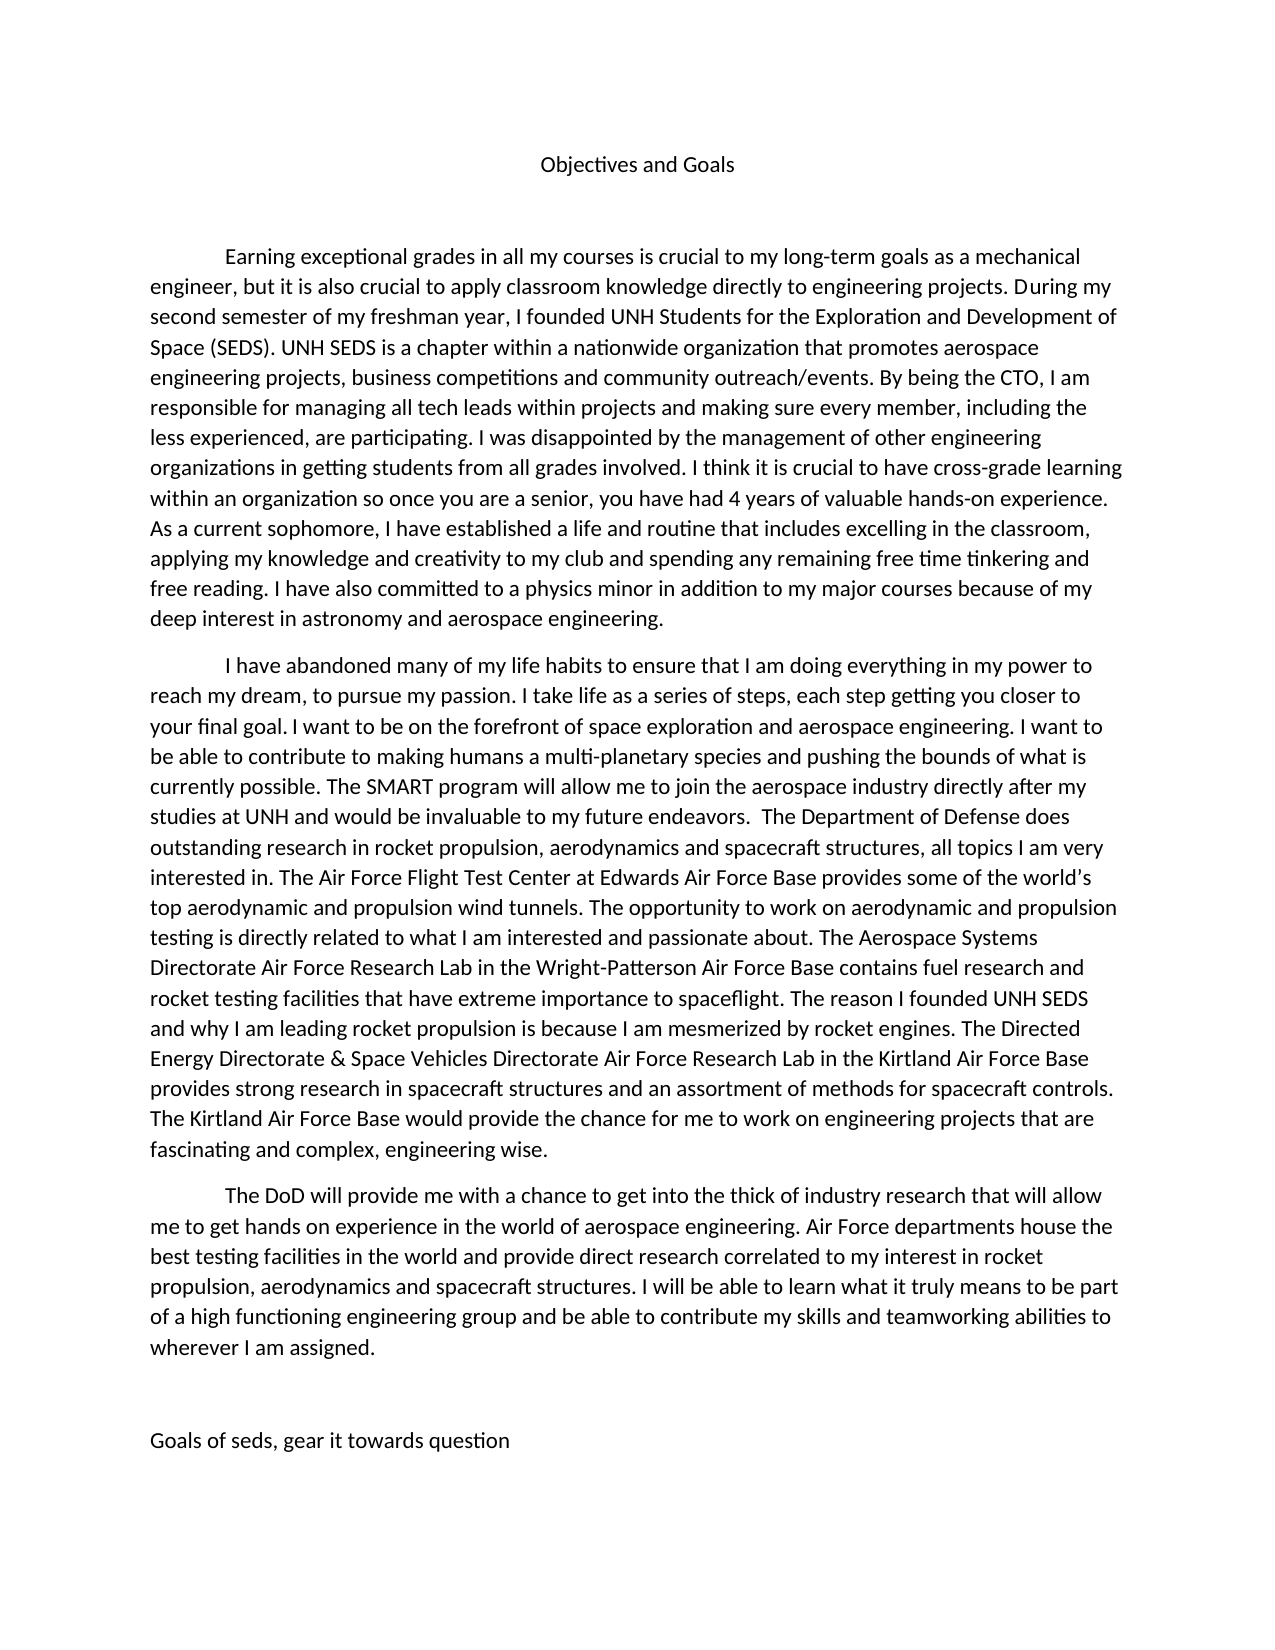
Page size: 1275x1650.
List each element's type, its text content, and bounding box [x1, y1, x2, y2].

text The DoD will provide me with a chance to get into the thick of industry research that will allow me to get hands on experience in the world of aerospace engineering. Air Force departments house the best testing facilities in the world and provide direct research correlated to my interest in rocket propulsion, aerodynamics and spacecraft structures. I will be able to learn what it truly means to be part of a high functioning engineering group and be able to contribute my skills and teamworking abilities to wherever I am assigned. [150, 1182, 1125, 1361]
text Goals of seds, gear it towards question [150, 1426, 1125, 1454]
text I have abandoned many of my life habits to ensure that I am doing everything in my power to reach my dream, to pursue my passion. I take life as a series of steps, each step getting you closer to your final goal. I want to be on the forefront of space exploration and aerospace engineering. I want to be able to contribute to making humans a multi-planetary species and pushing the bounds of what is currently possible. The SMART program will allow me to join the aerospace industry directly after my studies at UNH and would be invaluable to my future endeavors. The Department of Defense does outstanding research in rocket propulsion, aerodynamics and spacecraft structures, all topics I am very interested in. The Air Force Flight Test Center at Edwards Air Force Base provides some of the world’s top aerodynamic and propulsion wind tunnels. The opportunity to work on aerodynamic and propulsion testing is directly related to what I am interested and passionate about. The Aerospace Systems Directorate Air Force Research Lab in the Wright-Patterson Air Force Base contains fuel research and rocket testing facilities that have extreme importance to spaceflight. The reason I founded UNH SEDS and why I am leading rocket propulsion is because I am mesmerized by rocket engines. The Directed Energy Directorate & Space Vehicles Directorate Air Force Research Lab in the Kirtland Air Force Base provides strong research in spacecraft structures and an assortment of methods for spacecraft controls. The Kirtland Air Force Base would provide the chance for me to work on engineering projects that are fascinating and complex, engineering wise. [150, 651, 1125, 1163]
text Earning exceptional grades in all my courses is crucial to my long-term goals as a mechanical engineer, but it is also crucial to apply classroom knowledge directly to engineering projects. During my second semester of my freshman year, I founded UNH Students for the Exploration and Development of Space (SEDS). UNH SEDS is a chapter within a nationwide organization that promotes aerospace engineering projects, business competitions and community outreach/events. By being the CTO, I am responsible for managing all tech leads within projects and making sure every member, including the less experienced, are participating. I was disappointed by the management of other engineering organizations in getting students from all grades involved. I think it is crucial to have cross-grade learning within an organization so once you are a senior, you have had 4 years of valuable hands-on experience. As a current sophomore, I have established a life and routine that includes excelling in the classroom, applying my knowledge and creativity to my club and spending any remaining free time tinkering and free reading. I have also committed to a physics minor in addition to my major courses because of my deep interest in astronomy and aerospace engineering. [150, 242, 1125, 632]
text Objectives and Goals [150, 150, 1125, 178]
